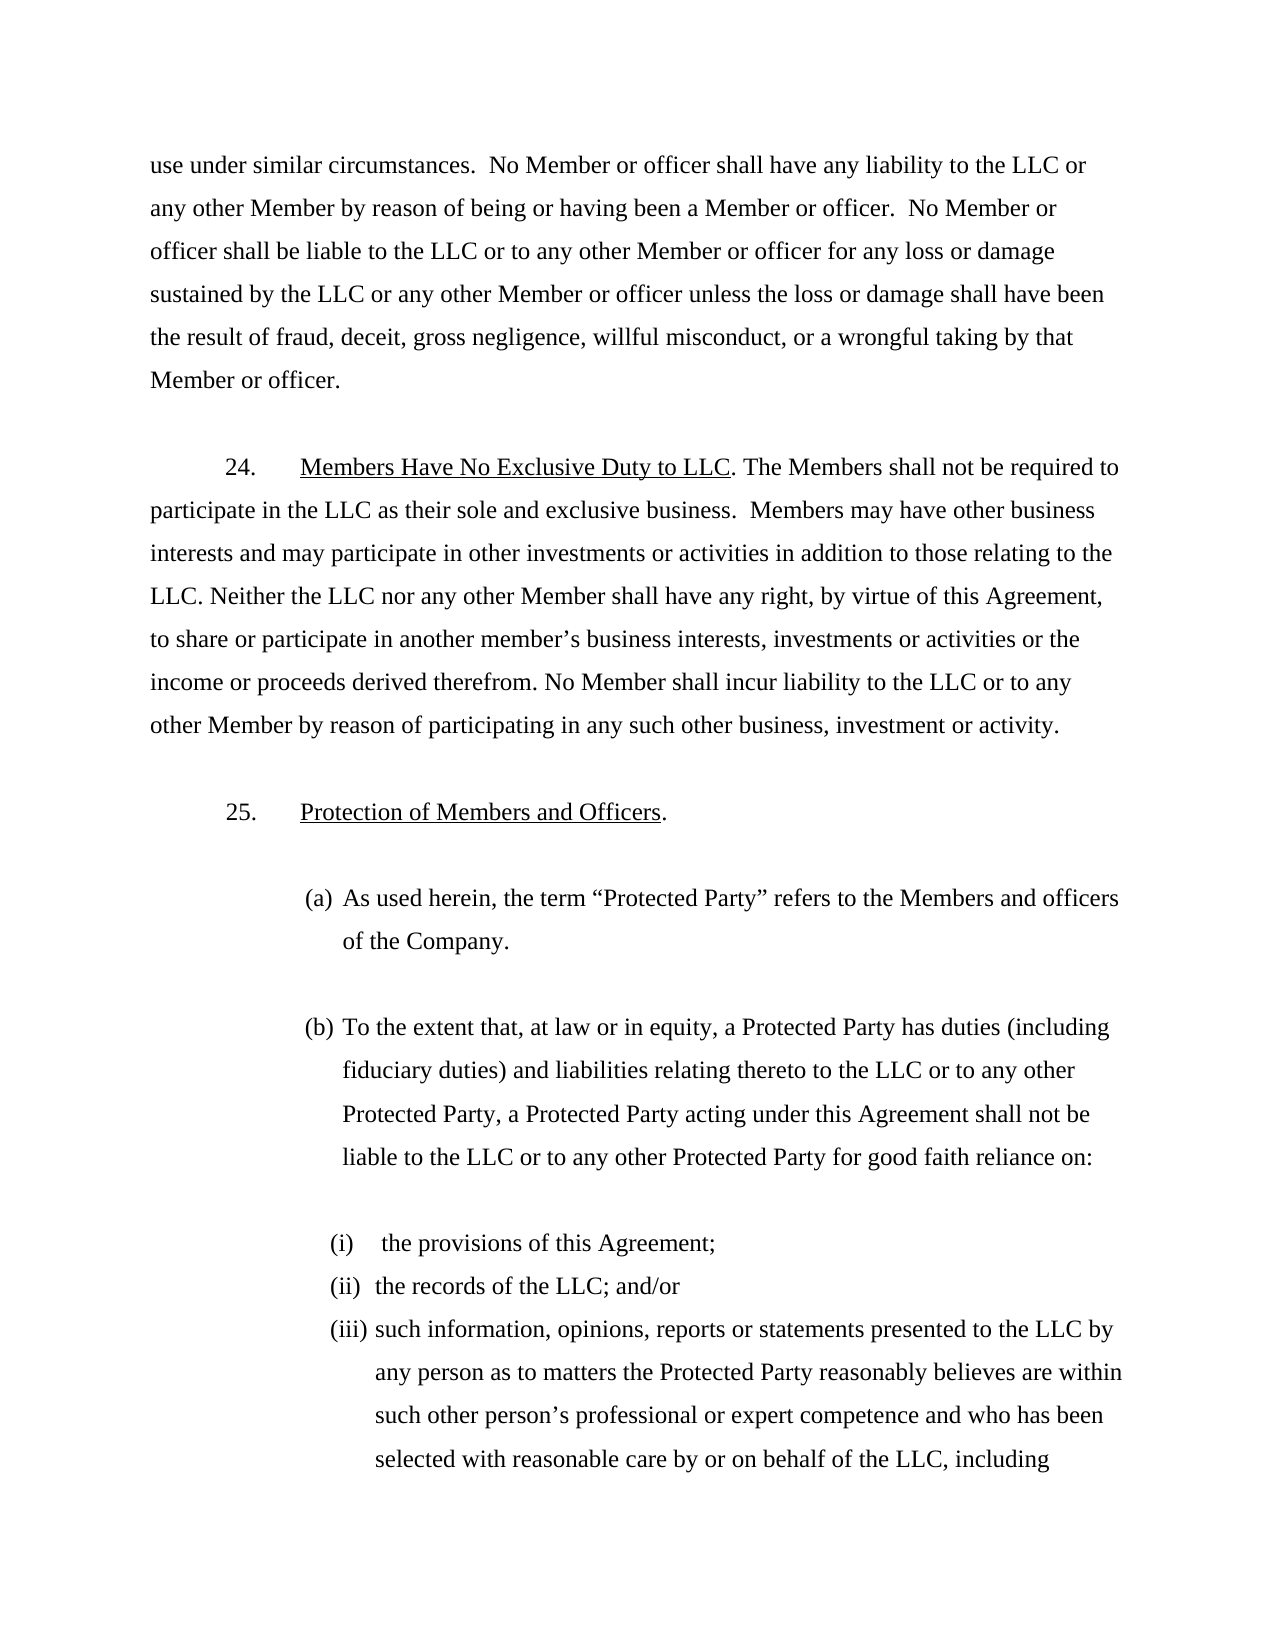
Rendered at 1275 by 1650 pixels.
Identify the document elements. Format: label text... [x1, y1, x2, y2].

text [150, 150, 1125, 394]
list As used herein, the term “Protected Party” refers to the Members and officers of the Company. [305, 883, 1125, 955]
text 24. Members Have No Exclusive Duty to LLC. The Members shall not be required to participate in the LLC as their sole and exclusive business. Members may have other business interests and may participate in other investments or activities in addition to those relating to the LLC. Neither the LLC nor any other Member shall have any right, by virtue of this Agreement, to share or participate in another member’s business interests, investments or activities or the income or proceeds derived therefrom. No Member shall incur liability to the LLC or to any other Member by reason of participating in any such other business, investment or activity. [150, 452, 1125, 739]
list the provisions of this Agreement; [330, 1228, 1125, 1257]
list the records of the LLC; and/or [330, 1271, 1125, 1300]
list To the extent that, at law or in equity, a Protected Party has duties (including fiduciary duties) and liabilities relating thereto to the LLC or to any other Protected Party, a Protected Party acting under this Agreement shall not be liable to the LLC or to any other Protected Party for good faith reliance on: [304, 1012, 1125, 1171]
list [330, 1314, 1125, 1472]
text 25. Protection of Members and Officers. [150, 797, 1125, 826]
